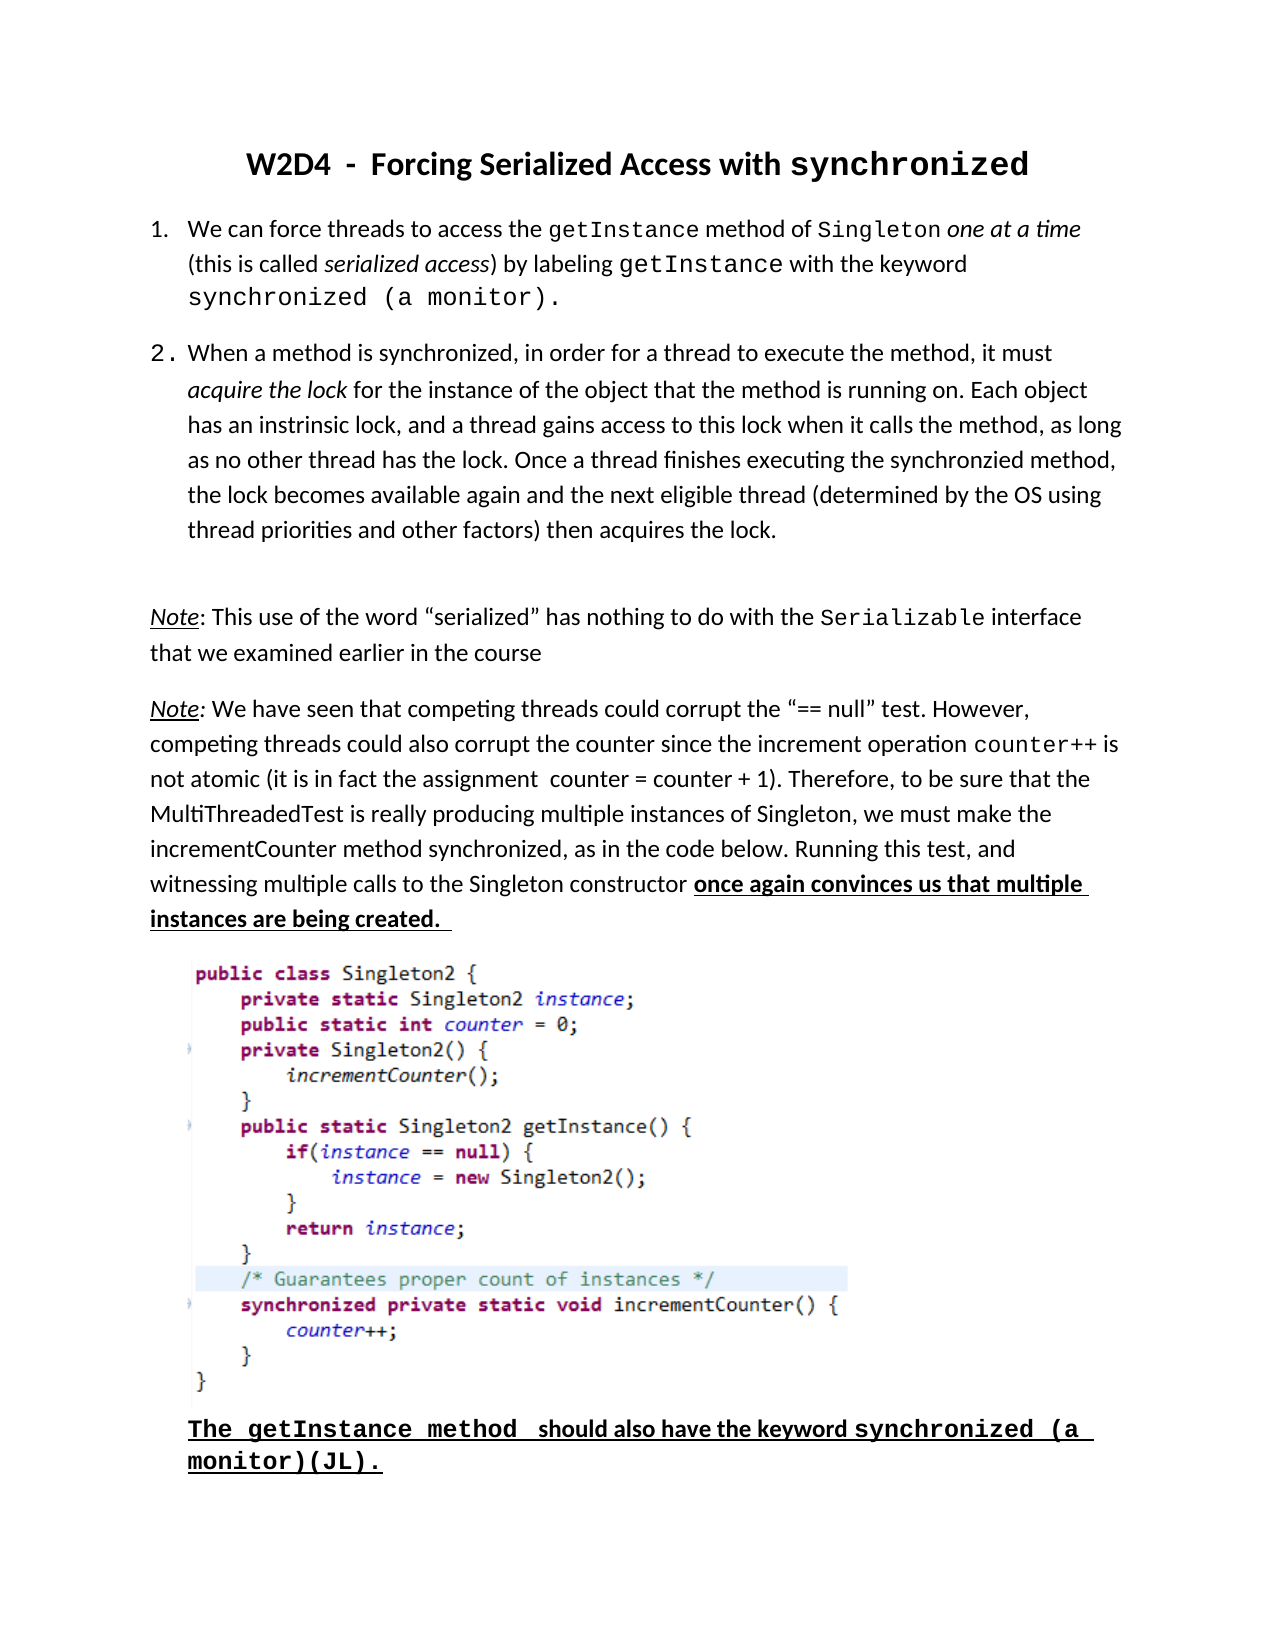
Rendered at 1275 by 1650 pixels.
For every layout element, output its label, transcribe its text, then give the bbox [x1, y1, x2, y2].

text 1. We can force threads to access the getInstance method of Singleton one at a time (this is called serialized access) by labeling getInstance with the keyword synchronized (a monitor). [150, 213, 1125, 313]
text W2D4 - Forcing Serialized Access with synchronized [789, 143, 1125, 186]
text 2. When a method is synchronized, in order for a thread to execute the method, it must acquire the lock for the instance of the object that the method is running on. Each object has an instrinsic lock, and a thread gains access to this lock when it calls the method, as long as no other thread has the lock. Once a thread finishes executing the synchronzied method, the lock becomes available again and the next eligible thread (determined by the OS using thread priorities and other factors) then acquires the lock. [150, 338, 1125, 577]
text Note: This use of the word “serialized” has nothing to do with the Serializable interface that we examined earlier in the course [150, 602, 1125, 668]
text Note: We have seen that competing threads could corrupt the “== null” test. However, competing threads could also corrupt the counter since the increment operation counter++ is not atomic (it is in fact the assignment counter = counter + 1). Therefore, to be sure that the MultiThreadedTest is really producing multiple instances of Singleton, we must make the incrementCounter method synchronized, as in the code below. Running this test, and witnessing multiple calls to the Singleton constructor once again convinces us that multiple instances are being created. [150, 693, 1125, 934]
picture [187, 959, 848, 1409]
text W2D4 - Forcing Serialized Access with synchronized [150, 143, 789, 186]
